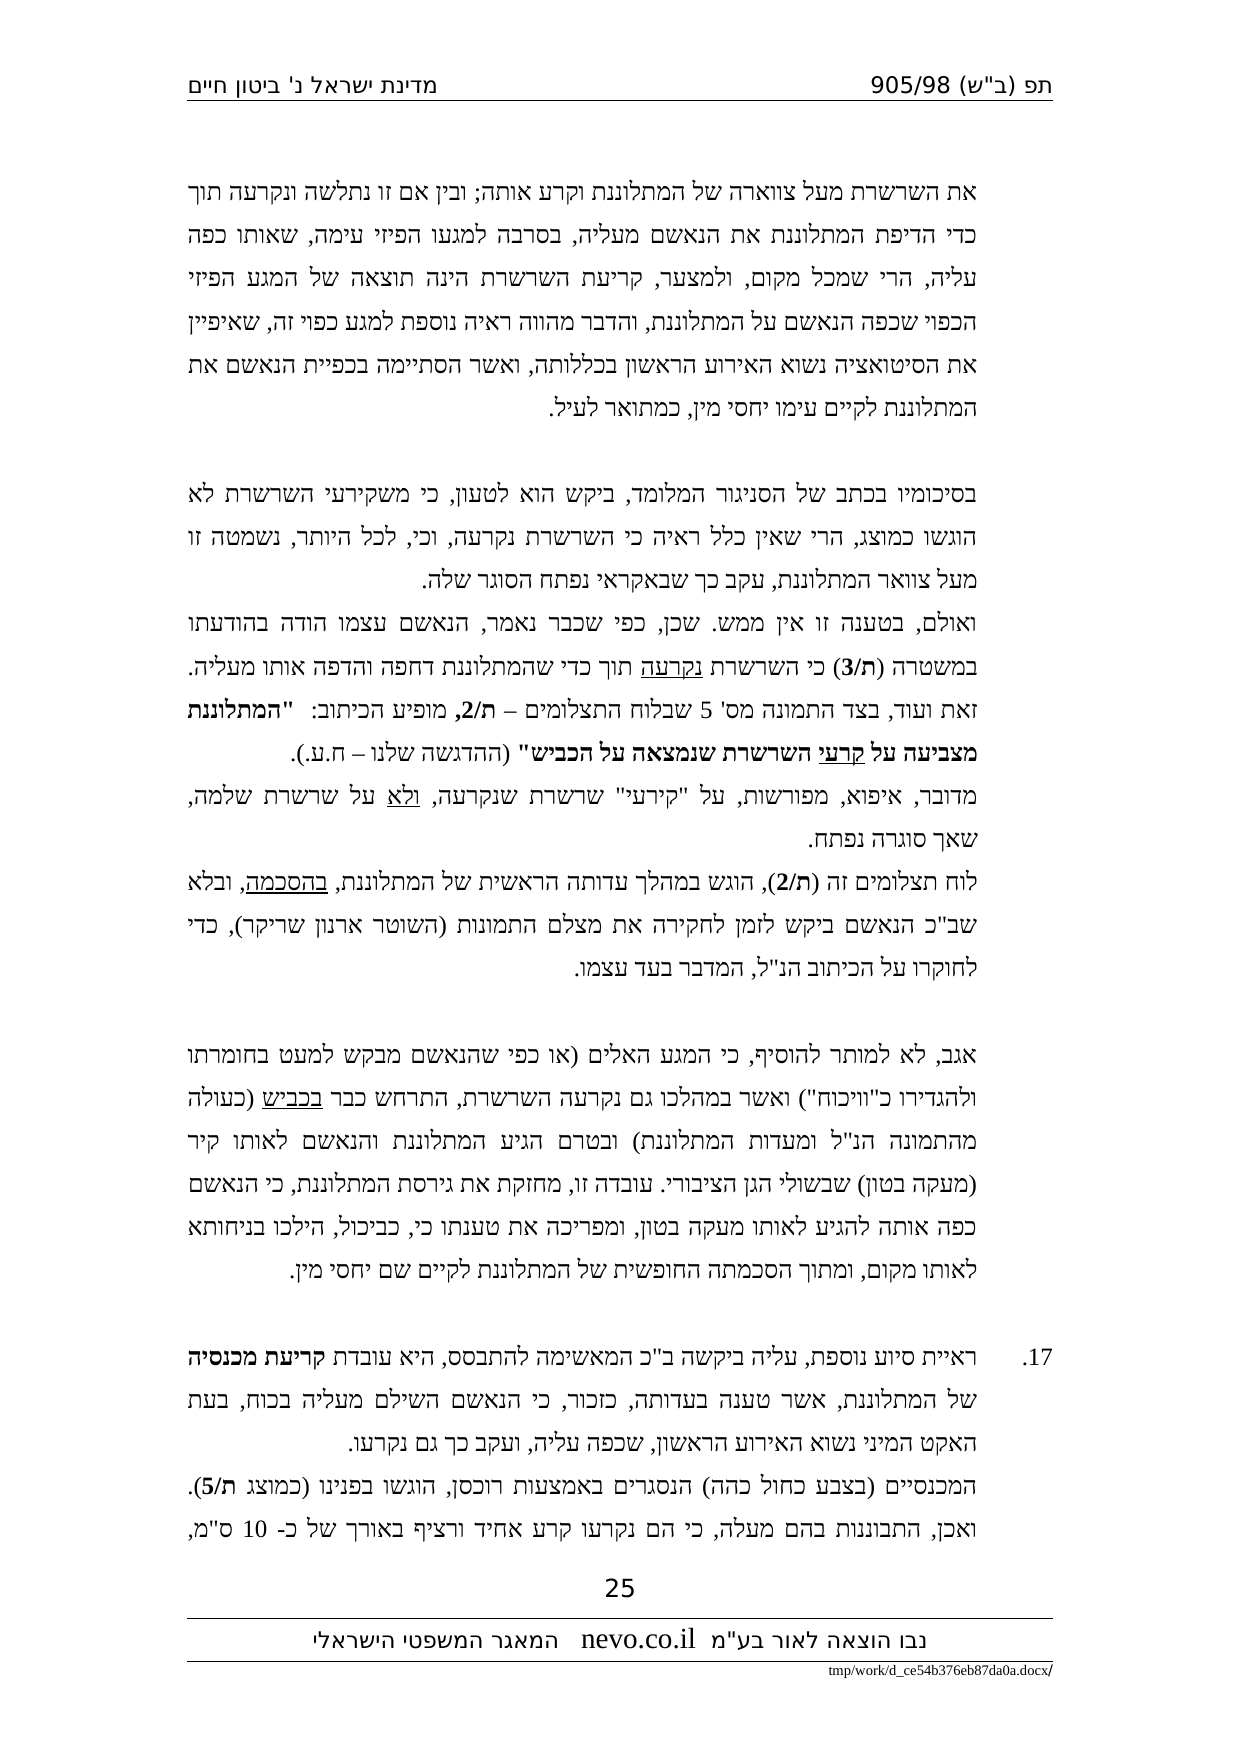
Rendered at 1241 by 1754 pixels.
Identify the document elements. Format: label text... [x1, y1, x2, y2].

text אגב, לא למותר להוסיף, כי המגע האלים (או כפי שהנאשם מבקש למעט בחומרתו ולהגדירו כ"וויכוח") ואשר במהלכו גם נקרעה השרשרת, התרחש כבר בכביש (כעולה מהתמונה הנ"ל ומעדות המתלוננת) ובטרם הגיע המתלוננת והנאשם לאותו קיר (מעקה בטון) שבשולי הגן הציבורי. עובדה זו, מחזקת את גירסת המתלוננת, כי הנאשם כפה אותה להגיע לאותו מעקה בטון, ומפריכה את טענתו כי, כביכול, הילכו בניחותא לאותו מקום, ומתוך הסכמתה החופשית של המתלוננת לקיים שם יחסי מין. [187, 1040, 1053, 1284]
text מדובר, איפוא, מפורשות, על "קירעי" שרשרת שנקרעה, ולא על שרשרת שלמה, שאך סוגרה נפתח. [187, 781, 1053, 853]
text בסיכומיו בכתב של הסניגור המלומד, ביקש הוא לטעון, כי משקירעי השרשרת לא הוגשו כמוצג, הרי שאין כלל ראיה כי השרשרת נקרעה, וכי, לכל היותר, נשמטה זו מעל צוואר המתלוננת, עקב כך שבאקראי נפתח הסוגר שלה. [187, 479, 1053, 594]
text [187, 177, 1053, 422]
text ואולם, בטענה זו אין ממש. שכן, כפי שכבר נאמר, הנאשם עצמו הודה בהודעתו במשטרה (ת/3) כי השרשרת נקרעה תוך כדי שהמתלוננת דחפה והדפה אותו מעליה. זאת ועוד, בצד התמונה מס' 5 שבלוח התצלומים – ת/2, מופיע הכיתוב: "המתלוננת מצביעה על קרעי השרשרת שנמצאה על הכביש" (ההדגשה שלנו – ח.ע.). [187, 608, 1053, 767]
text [187, 1471, 1053, 1543]
text 17. ראיית סיוע נוספת, עליה ביקשה ב"כ המאשימה להתבסס, היא עובדת קריעת מכנסיה של המתלוננת, אשר טענה בעדותה, כזכור, כי הנאשם השילם מעליה בכוח, בעת האקט המיני נשוא האירוע הראשון, שכפה עליה, ועקב כך גם נקרעו. [187, 1342, 1053, 1457]
text לוח תצלומים זה (ת/2), הוגש במהלך עדותה הראשית של המתלוננת, בהסכמה, ובלא שב"כ הנאשם ביקש לזמן לחקירה את מצלם התמונות (השוטר ארנון שריקר), כדי לחוקרו על הכיתוב הנ"ל, המדבר בעד עצמו. [187, 867, 1053, 982]
